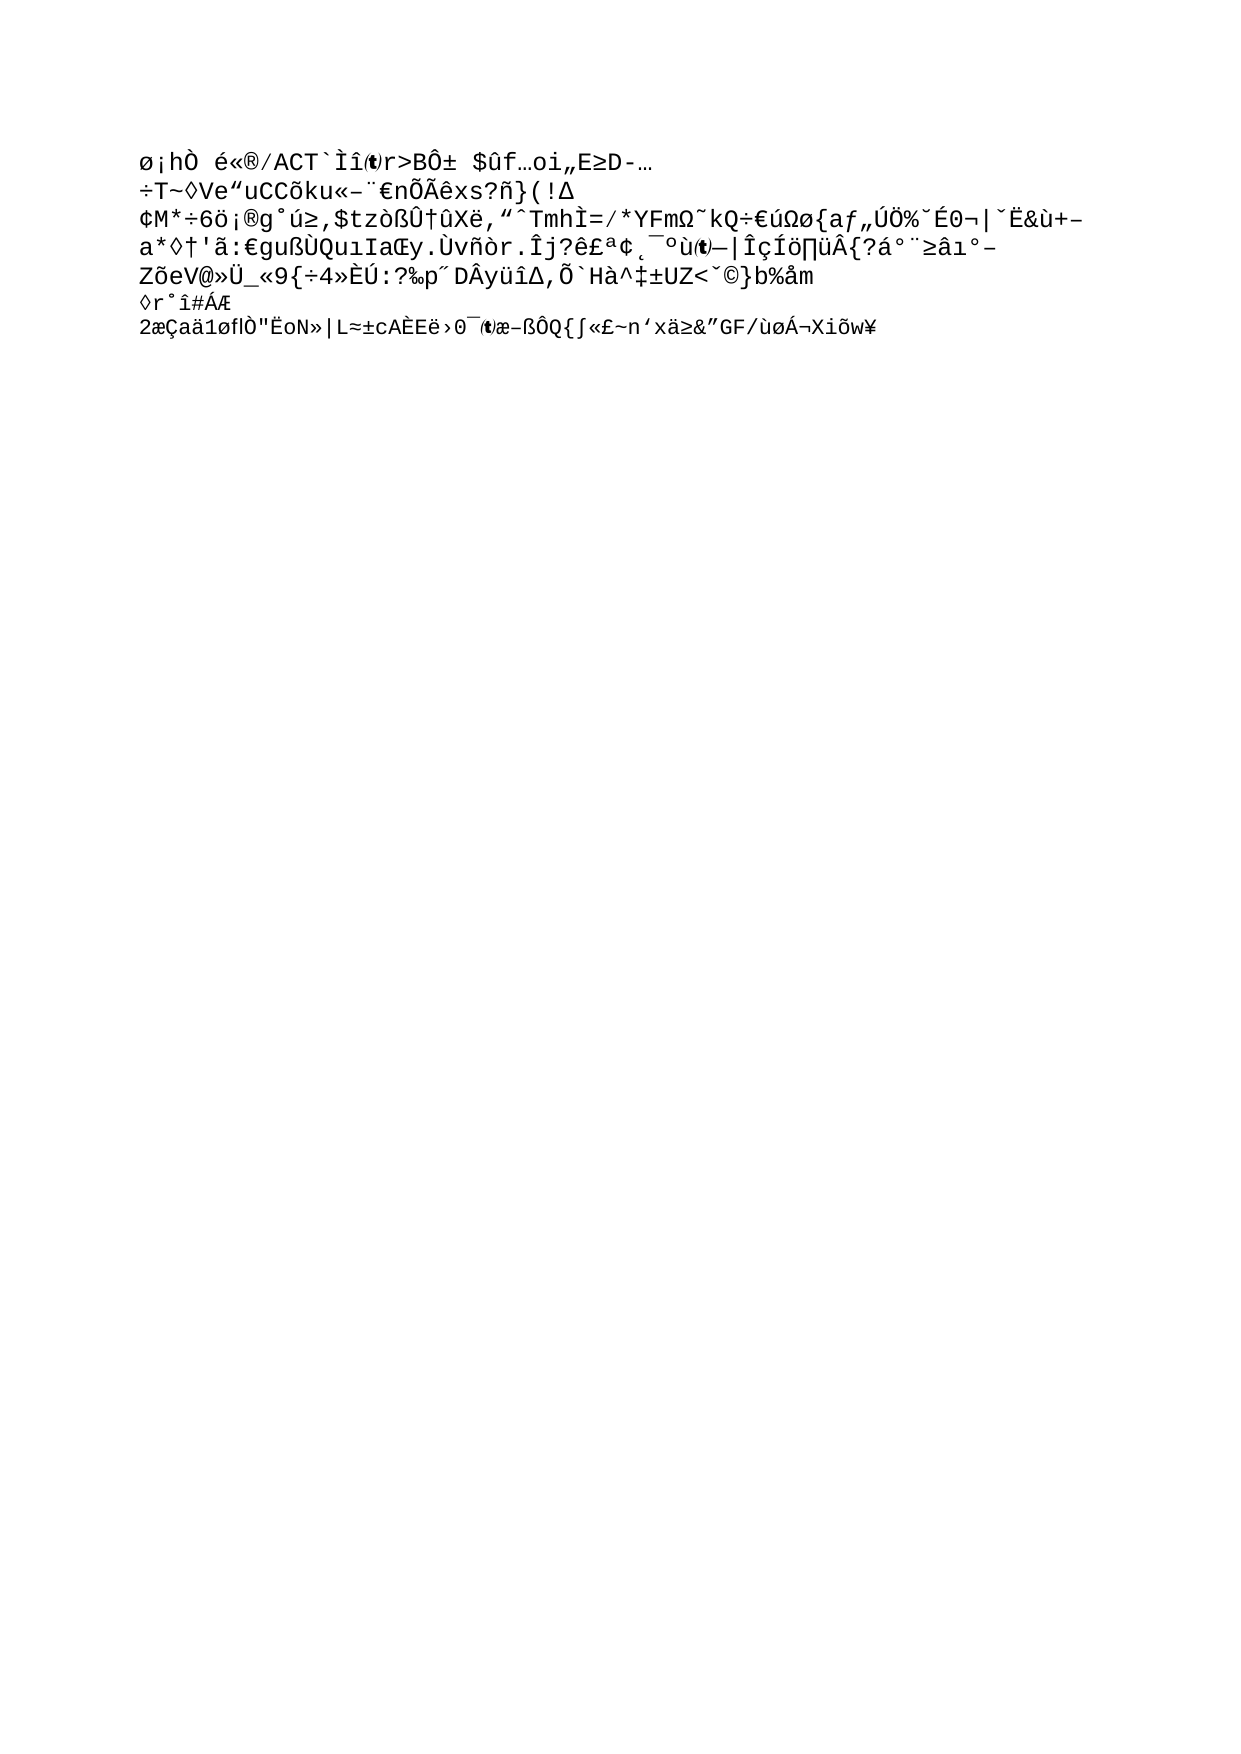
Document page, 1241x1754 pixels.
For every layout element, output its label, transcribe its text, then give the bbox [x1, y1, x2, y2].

text ◊r˚î#ÁÆ [139, 292, 1101, 316]
text 2æÇaä1øﬂÒ"ËoN»|L≈±cAÈEë›0¯æ–ßÔQ{∫«£~n‘xä≥&”GF/ùøÁ¬Xiõw¥[2»i-\Beóv [139, 316, 1101, 341]
text #¶}ü˜iˆ†Zß£kÜ‹#P|ü‡˚MÅ–xé,· ∑PaΩëıä˚©»a¡EŒg∫ «å∫k@¬¡=∑≈ƒ®uﬂ#À/-D∆≥ÓW∏lXQÊ+&Û$ﬁÛ®U@ 7^ŸM9jÀ˜"Ú{∂Ìïk—|∏”´FÜ.ôK\√ÛÉJ«˙ø¡hÒ é«®⁄ACT`Ìîr>BÔ± $ûf…oi„E≥D-… ÷T~◊Ve“uCCõku«–¨€nÕÃêxs?ñ}(!∆¢M*÷6ö¡®g˚ú≥‚$tzòßÛ†ûXë,“ˆTmhÌ=⁄*YFmΩ˜kQ÷€úΩø{aƒ„ÚÖ%˘É0¬|ˇË&ù+–a*◊†'ã:€gußÙQuıIaŒy.Ùvñòr.Îj?ê£ª¢˛¯ºù—|ÎçÍö∏üÂ{?á°¨≥âı°–ZõeV@»Ü_«9{÷4»ÈÚ:?‰p˝DÂyüî∆,Õ`Hà^‡±UZ<ˇ©}b%åm [139, 150, 1101, 292]
